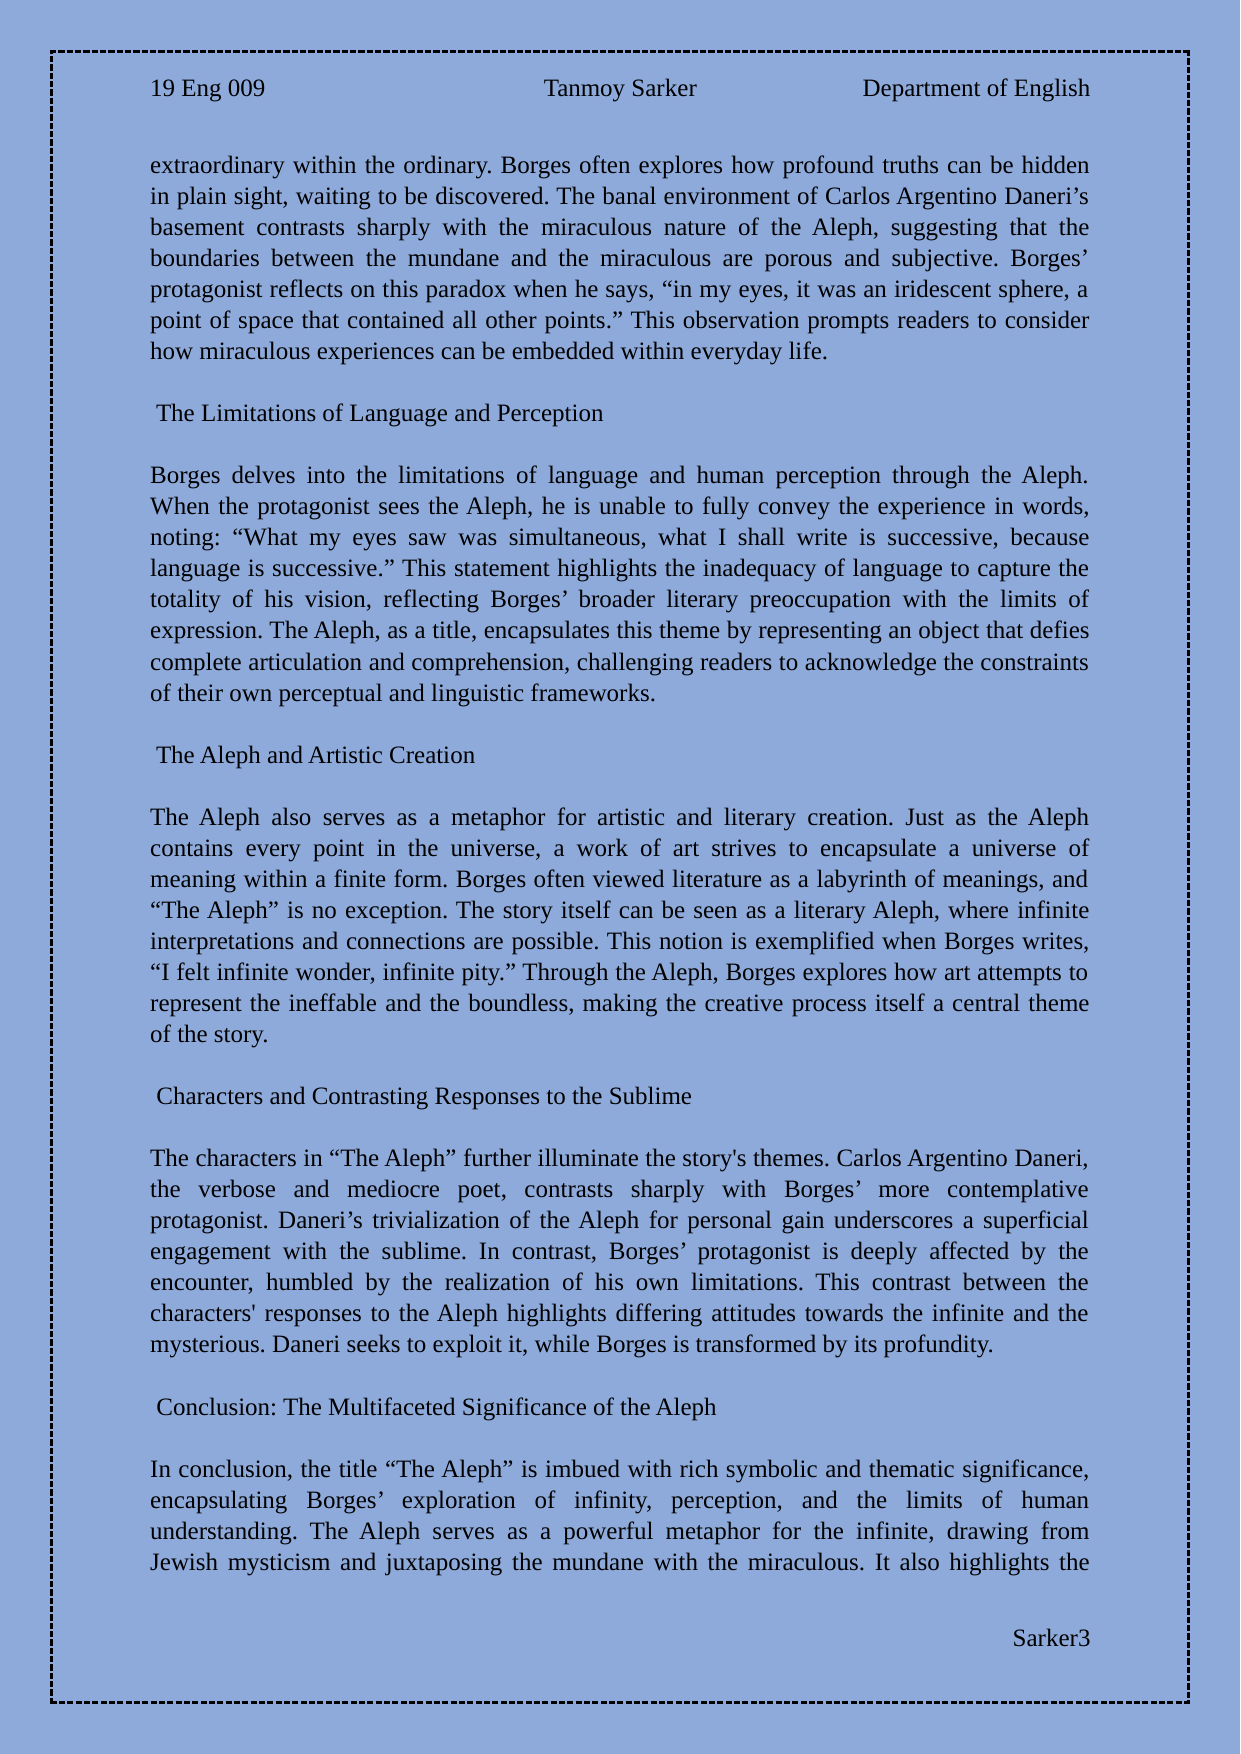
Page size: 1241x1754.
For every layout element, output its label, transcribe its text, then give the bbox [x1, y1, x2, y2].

text The characters in “The Aleph” further illuminate the story's themes. Carlos Argentino Daneri, the verbose and mediocre poet, contrasts sharply with Borges’ more contemplative protagonist. Daneri’s trivialization of the Aleph for personal gain underscores a superficial engagement with the sublime. In contrast, Borges’ protagonist is deeply affected by the encounter, humbled by the realization of his own limitations. This contrast between the characters' responses to the Aleph highlights differing attitudes towards the infinite and the mysterious. Daneri seeks to exploit it, while Borges is transformed by its profundity. [150, 1143, 1090, 1358]
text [150, 1454, 1090, 1576]
text The Limitations of Language and Perception [150, 398, 1090, 427]
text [150, 150, 1090, 365]
text The Aleph also serves as a metaphor for artistic and literary creation. Just as the Aleph contains every point in the universe, a work of art strives to encapsulate a universe of meaning within a finite form. Borges often viewed literature as a labyrinth of meanings, and “The Aleph” is no exception. The story itself can be seen as a literary Aleph, where infinite interpretations and connections are possible. This notion is exemplified when Borges writes, “I felt infinite wonder, infinite pity.” Through the Aleph, Borges explores how art attempts to represent the ineffable and the boundless, making the creative process itself a central theme of the story. [150, 802, 1090, 1048]
text The Aleph and Artistic Creation [150, 740, 1090, 768]
text Conclusion: The Multifaceted Significance of the Aleph [150, 1392, 1090, 1420]
text Borges delves into the limitations of language and human perception through the Aleph. When the protagonist sees the Aleph, he is unable to fully convey the experience in words, noting: “What my eyes saw was simultaneous, what I shall write is successive, because language is successive.” This statement highlights the inadequacy of language to capture the totality of his vision, reflecting Borges’ broader literary preoccupation with the limits of expression. The Aleph, as a title, encapsulates this theme by representing an object that defies complete articulation and comprehension, challenging readers to acknowledge the constraints of their own perceptual and linguistic frameworks. [150, 460, 1090, 706]
text Characters and Contrasting Responses to the Sublime [150, 1081, 1090, 1110]
